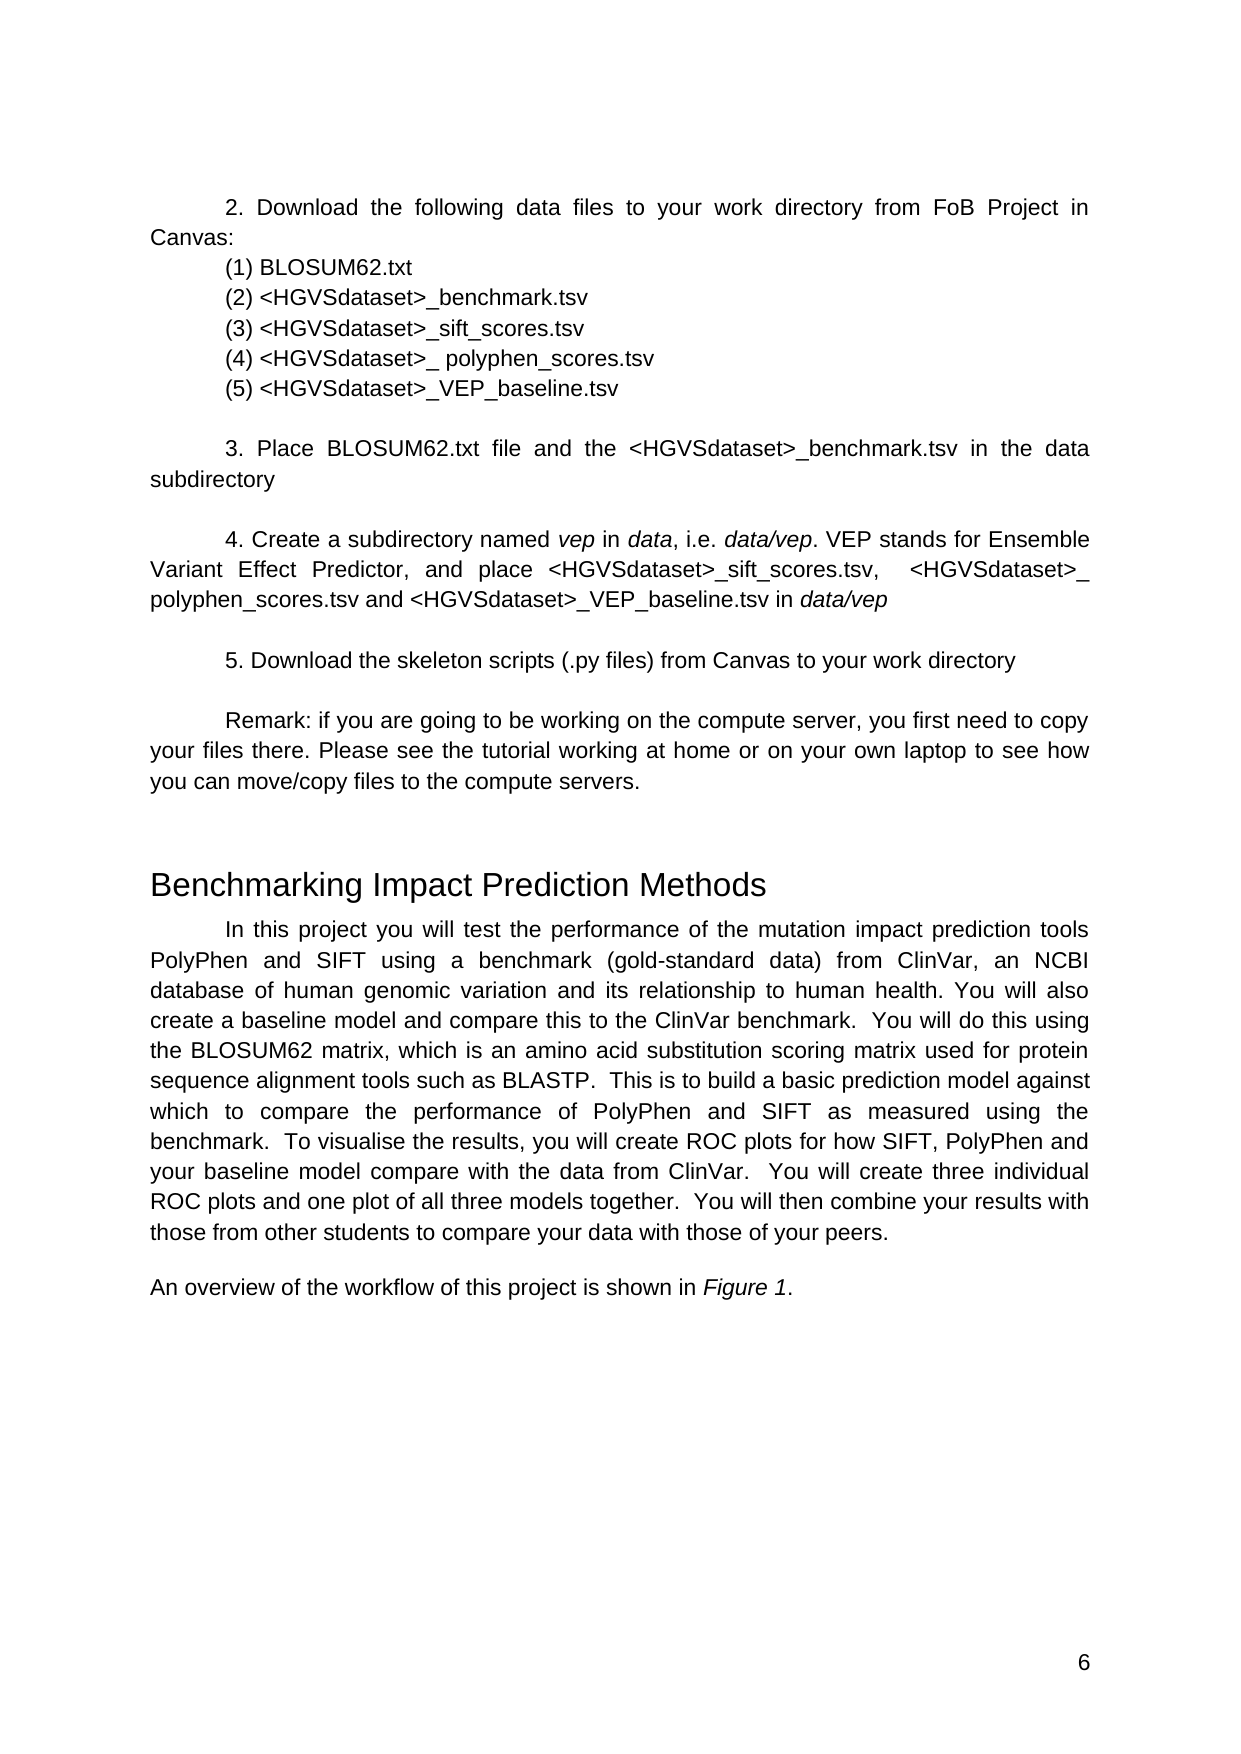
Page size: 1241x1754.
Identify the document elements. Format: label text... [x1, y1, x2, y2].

text 4. Create a subdirectory named vep in data, i.e. data/vep. VEP stands for Ensemble Variant Effect Predictor, and place <HGVSdataset>_sift_scores.tsv, <HGVSdataset>_ polyphen_scores.tsv and <HGVSdataset>_VEP_baseline.tsv in data/vep [150, 526, 1090, 613]
text 2. Download the following data files to your work directory from FoB Project in Canvas: [150, 194, 1090, 250]
text (4) <HGVSdataset>_ polyphen_scores.tsv [150, 345, 1090, 371]
text Remark: if you are going to be working on the compute server, you first need to copy your files there. Please see the tutorial working at home or on your own laptop to see how you can move/copy files to the compute servers. [150, 707, 1090, 794]
text In this project you will test the performance of the mutation impact prediction tools PolyPhen and SIFT using a benchmark (gold-standard data) from ClinVar, an NCBI database of human genomic variation and its relationship to human health. You will also create a baseline model and compare this to the ClinVar benchmark. You will do this using the BLOSUM62 matrix, which is an amino acid substitution scoring matrix used for protein sequence alignment tools such as BLASTP. This is to build a basic prediction model against which to compare the performance of PolyPhen and SIFT as measured using the benchmark. To visualise the results, you will create ROC plots for how SIFT, PolyPhen and your baseline model compare with the data from ClinVar. You will create three individual ROC plots and one plot of all three models together. You will then combine your results with those from other students to compare your data with those of your peers. [150, 916, 1090, 1245]
text (2) <HGVSdataset>_benchmark.tsv [150, 284, 1090, 311]
subtitle Benchmarking Impact Prediction Methods [150, 866, 1090, 904]
text (5) <HGVSdataset>_VEP_baseline.tsv [150, 375, 1090, 401]
text 5. Download the skeleton scripts (.py files) from Canvas to your work directory [150, 647, 1090, 673]
text (3) <HGVSdataset>_sift_scores.tsv [150, 314, 1090, 341]
text 3. Place BLOSUM62.txt file and the <HGVSdataset>_benchmark.tsv in the data subdirectory [150, 435, 1090, 492]
text An overview of the workflow of this project is shown in Figure 1. [150, 1274, 1090, 1300]
text (1) BLOSUM62.txt [150, 254, 1090, 280]
